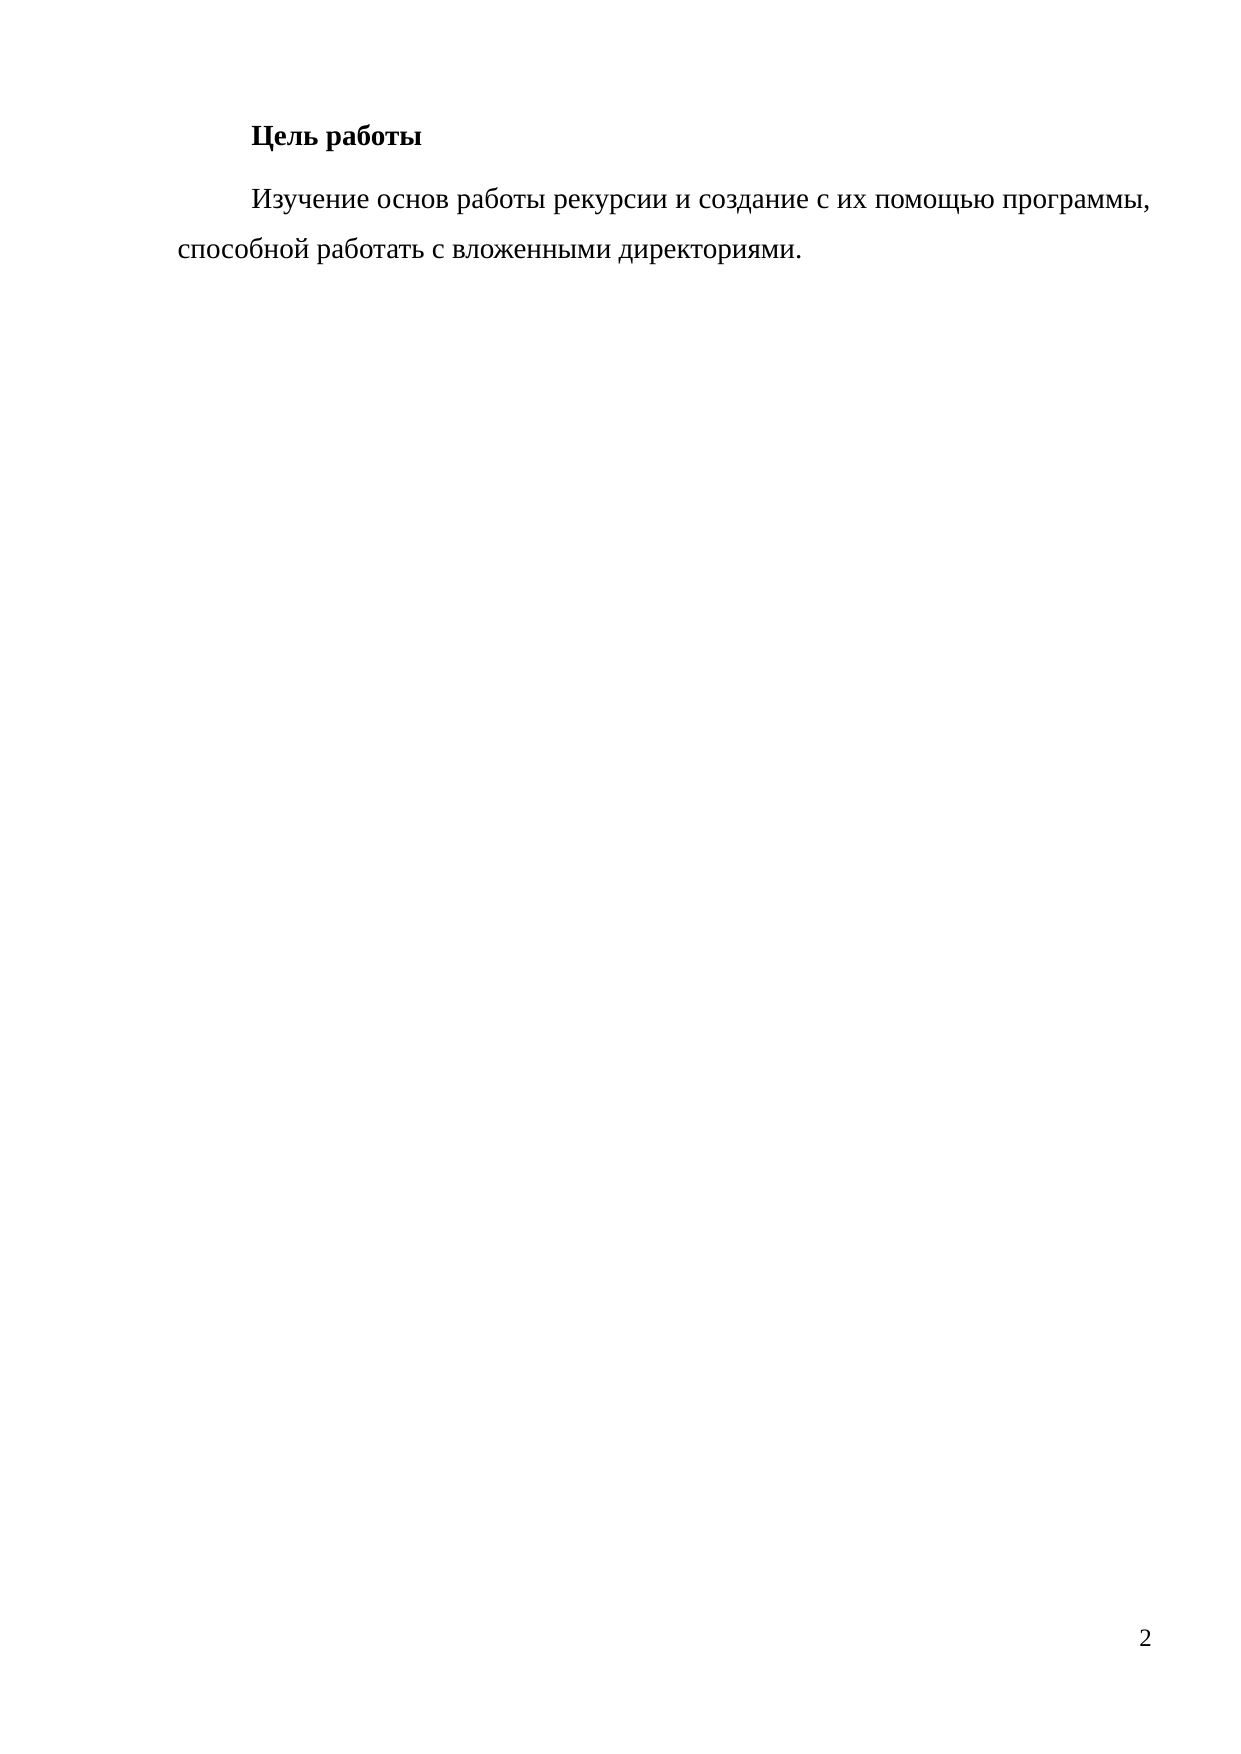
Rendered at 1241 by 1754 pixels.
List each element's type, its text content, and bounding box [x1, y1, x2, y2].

text Изучение основ работы рекурсии и создание с их помощью программы, способной работать с вложенными директориями. [177, 181, 1152, 265]
subtitle Цель работы [177, 118, 1152, 152]
